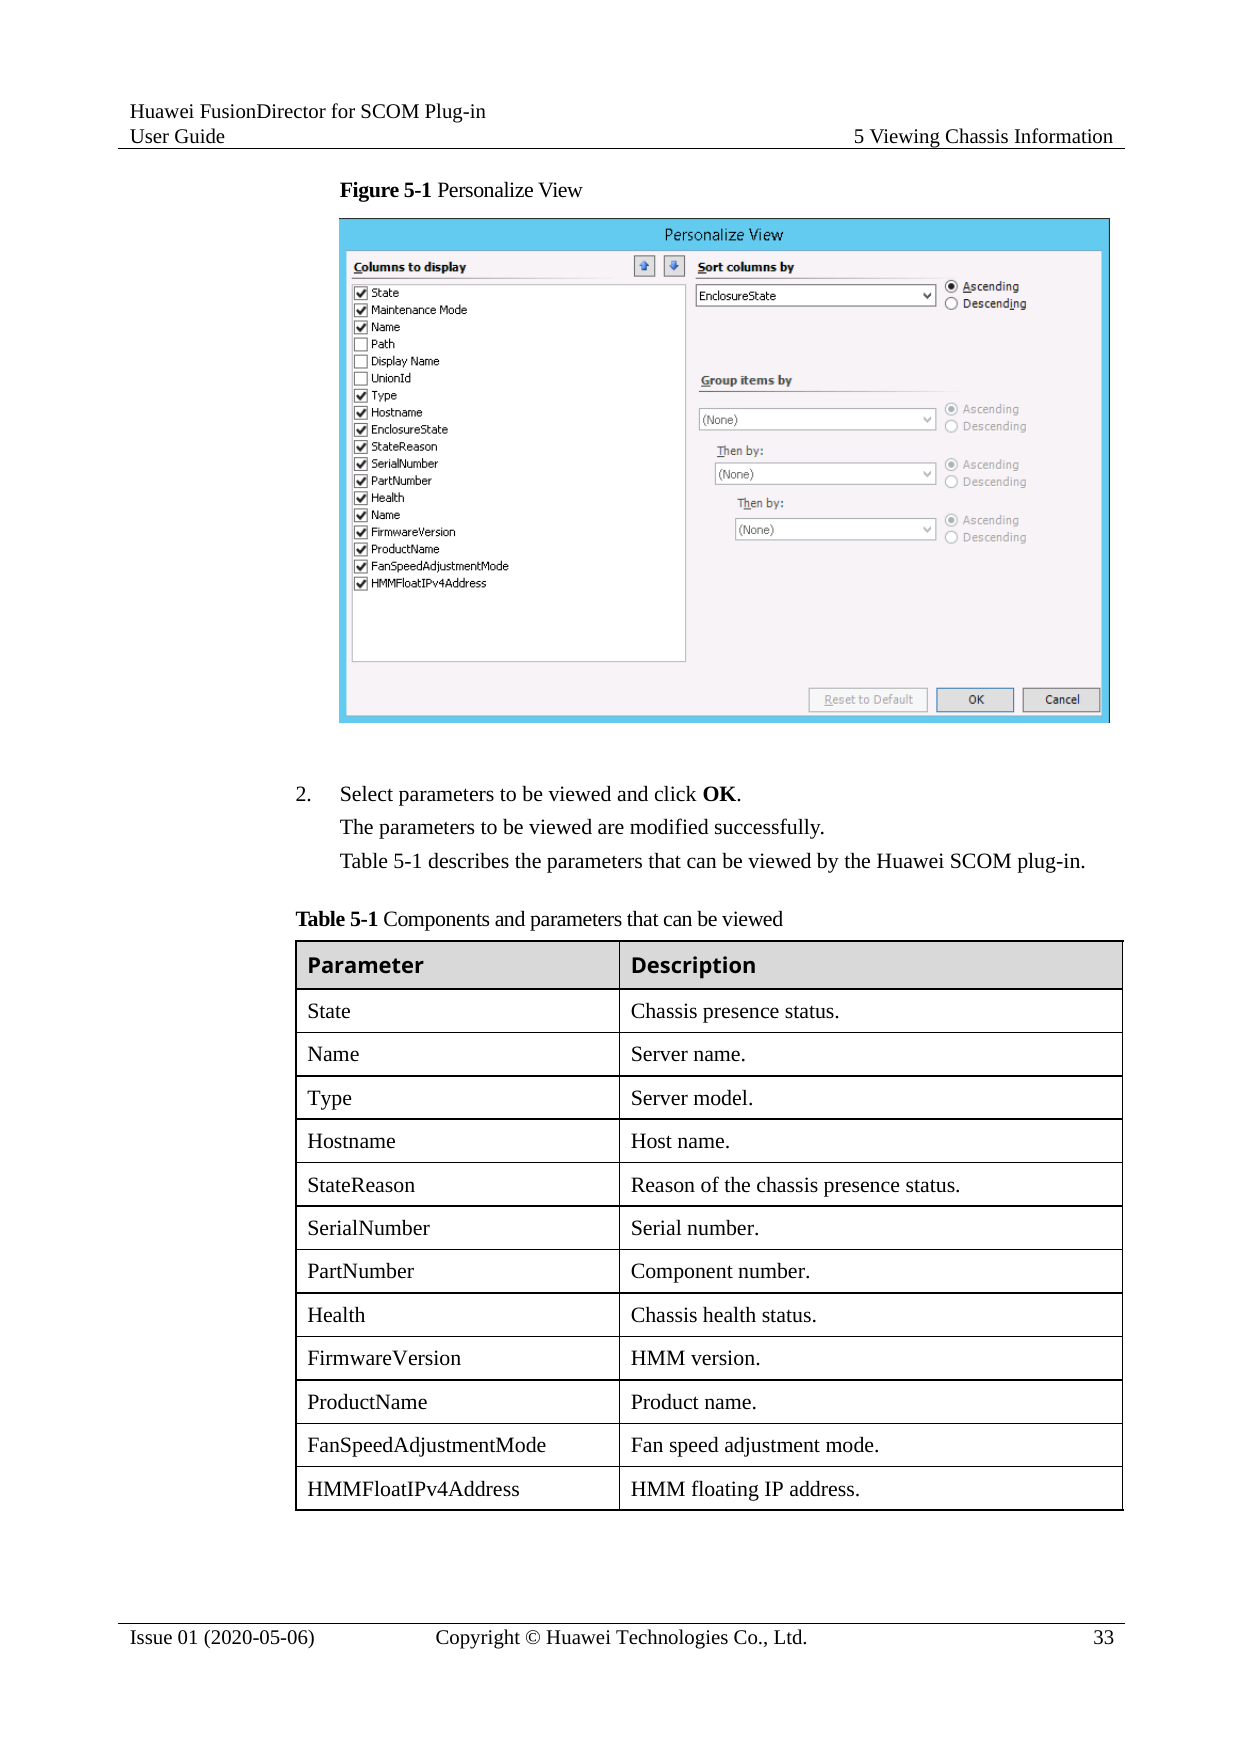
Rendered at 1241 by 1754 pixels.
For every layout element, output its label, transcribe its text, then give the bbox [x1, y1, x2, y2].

table_cell Serial number. [620, 1207, 1122, 1249]
table_cell Host name. [620, 1120, 1122, 1162]
table_cell FanSpeedAdjustmentMode [297, 1424, 619, 1466]
table_cell PartNumber [297, 1250, 619, 1292]
table_cell Health [297, 1294, 619, 1336]
table_cell HMM version. [620, 1337, 1122, 1379]
table_cell Name [297, 1033, 619, 1075]
table_cell Chassis health status. [620, 1294, 1122, 1336]
table_cell Reason of the chassis presence status. [620, 1163, 1122, 1205]
picture [339, 218, 1110, 723]
table_cell Product name. [620, 1381, 1122, 1422]
list The parameters to be viewed are modified successfully. [339, 814, 1122, 839]
table_cell Chassis presence status. [620, 990, 1122, 1031]
table_header Description [620, 942, 1122, 988]
table_cell HMMFloatIPv4Address [297, 1467, 619, 1509]
table_header Parameter [297, 942, 619, 988]
table_cell Hostname [297, 1120, 619, 1162]
list Table 5-1 describes the parameters that can be viewed by the Huawei SCOM plug-in. [339, 848, 1122, 873]
list Select parameters to be viewed and click OK. [295, 781, 1122, 806]
table_cell ProductName [297, 1381, 619, 1422]
table_cell Type [297, 1077, 619, 1118]
table_cell Fan speed adjustment mode. [620, 1424, 1122, 1466]
table_cell Server model. [620, 1077, 1122, 1118]
table_cell Component number. [620, 1250, 1122, 1292]
table_cell FirmwareVersion [297, 1337, 619, 1379]
table_cell Server name. [620, 1033, 1122, 1075]
text Personalize View [339, 177, 1122, 202]
text Components and parameters that can be viewed [295, 906, 1122, 932]
table_cell HMM floating IP address. [620, 1467, 1122, 1509]
table_cell State [297, 990, 619, 1031]
table_cell SerialNumber [297, 1207, 619, 1249]
table_cell StateReason [297, 1163, 619, 1205]
